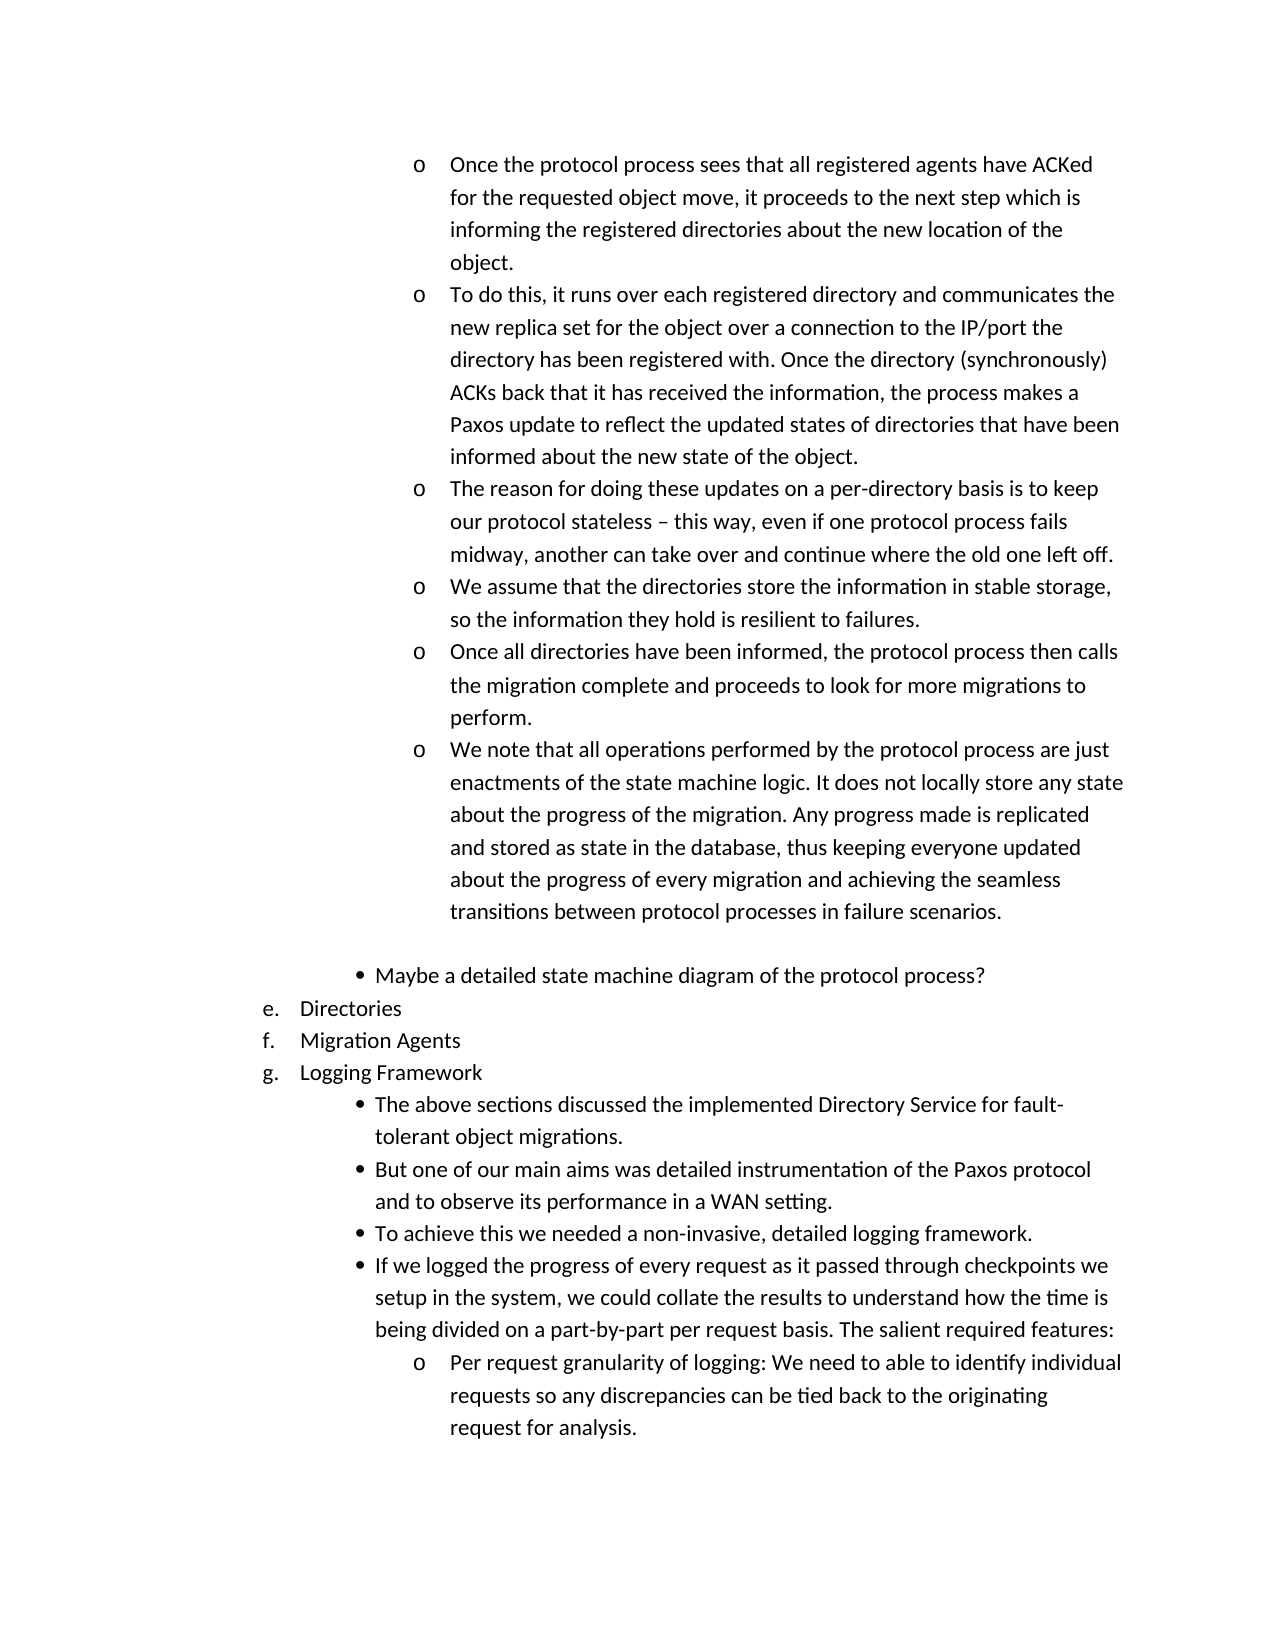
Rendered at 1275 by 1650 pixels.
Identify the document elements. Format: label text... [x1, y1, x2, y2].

list To do this, it runs over each registered directory and communicates the new replica set for the object over a connection to the IP/port the directory has been registered with. Once the directory (synchronously) ACKs back that it has received the information, the process makes a Paxos update to reflect the updated states of directories that have been informed about the new state of the object. [412, 280, 1125, 470]
list The reason for doing these updates on a per-directory basis is to keep our protocol stateless – this way, even if one protocol process fails midway, another can take over and continue where the old one left off. [412, 474, 1125, 568]
list We note that all operations performed by the protocol process are just enactments of the state machine logic. It does not locally store any state about the progress of the migration. Any progress made is replicated and stored as state in the database, thus keeping everyone updated about the progress of every migration and achieving the seamless transitions between protocol processes in failure scenarios. [412, 735, 1125, 957]
list Per request granularity of logging: We need to able to identify individual requests so any discrepancies can be tied back to the originating request for analysis. [412, 1348, 1125, 1441]
list Once all directories have been informed, the protocol process then calls the migration complete and proceeds to look for more migrations to perform. [412, 637, 1125, 731]
list Once the protocol process sees that all registered agents have ACKed for the requested object move, it proceeds to the next step which is informing the registered directories about the new location of the object. [412, 150, 1125, 276]
list We assume that the directories store the information in stable storage, so the information they hold is resilient to failures. [412, 572, 1125, 633]
list Migration Agents [262, 1026, 1125, 1054]
list The above sections discussed the implemented Directory Service for fault-tolerant object migrations. [356, 1090, 1125, 1151]
list To achieve this we needed a non-invasive, detailed logging framework. [356, 1219, 1125, 1247]
list Maybe a detailed state machine diagram of the protocol process? [356, 962, 1125, 989]
list Directories [262, 994, 1125, 1022]
list Logging Framework [262, 1058, 1125, 1086]
list But one of our main aims was detailed instrumentation of the Paxos protocol and to observe its performance in a WAN setting. [356, 1155, 1125, 1215]
list If we logged the progress of every request as it passed through checkpoints we setup in the system, we could collate the results to understand how the time is being divided on a part-by-part per request basis. The salient required features: [356, 1251, 1125, 1344]
